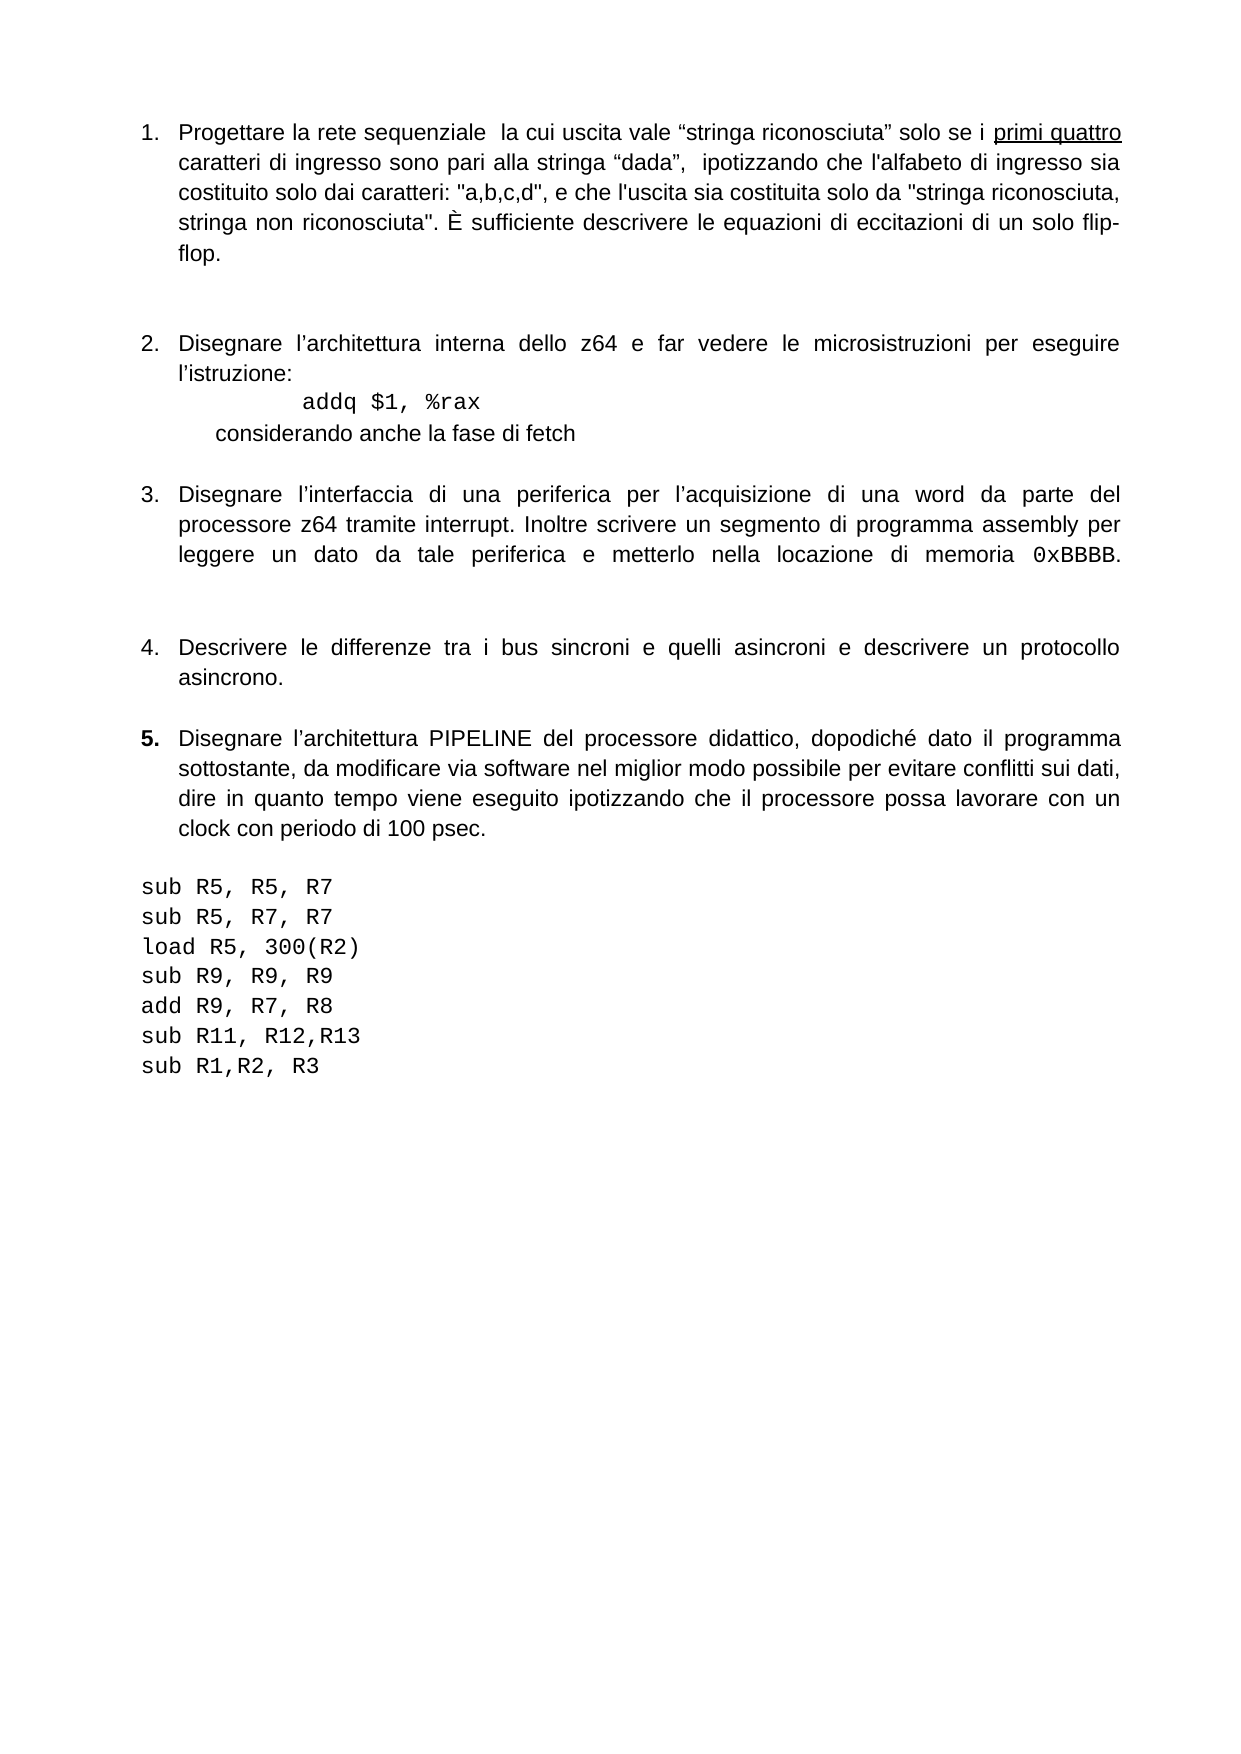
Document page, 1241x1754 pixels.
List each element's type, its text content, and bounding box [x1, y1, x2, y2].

list Progettare la rete sequenziale la cui uscita vale “stringa riconosciuta” solo se i primi quattro caratteri di ingresso sono pari alla stringa “dada”, ipotizzando che l'alfabeto di ingresso sia costituito solo dai caratteri: "a,b,c,d", e che l'uscita sia costituita solo da "stringa riconosciuta, stringa non riconosciuta". È sufficiente descrivere le equazioni di eccitazioni di un solo flip-flop. [141, 119, 1121, 326]
list sub R5, R7, R7 [141, 905, 1121, 931]
list add R9, R7, R8 [141, 995, 1121, 1021]
list considerando anche la fase di fetch [141, 420, 1121, 447]
list sub R9, R9, R9 [141, 965, 1121, 991]
list Disegnare l’architettura interna dello z64 e far vedere le microsistruzioni per eseguire l’istruzione: addq $1, %rax [141, 330, 1121, 417]
list Disegnare l’architettura PIPELINE del processore didattico, dopodiché dato il programma sottostante, da modificare via software nel miglior modo possibile per evitare conflitti sui dati, dire in quanto tempo viene eseguito ipotizzando che il processore possa lavorare con un clock con periodo di 100 psec. [141, 724, 1121, 841]
list sub R1,R2, R3 [141, 1054, 1121, 1080]
list Disegnare l’interfaccia di una periferica per l’acquisizione di una word da parte del processore z64 tramite interrupt. Inoltre scrivere un segmento di programma assembly per leggere un dato da tale periferica e metterlo nella locazione di memoria 0xBBBB. [141, 481, 1121, 630]
list Descrivere le differenze tra i bus sincroni e quelli asincroni e descrivere un protocollo asincrono. [141, 634, 1121, 721]
list sub R5, R5, R7 [141, 876, 1121, 901]
list sub R11, R12,R13 [141, 1024, 1121, 1050]
list load R5, 300(R2) [141, 935, 1121, 961]
